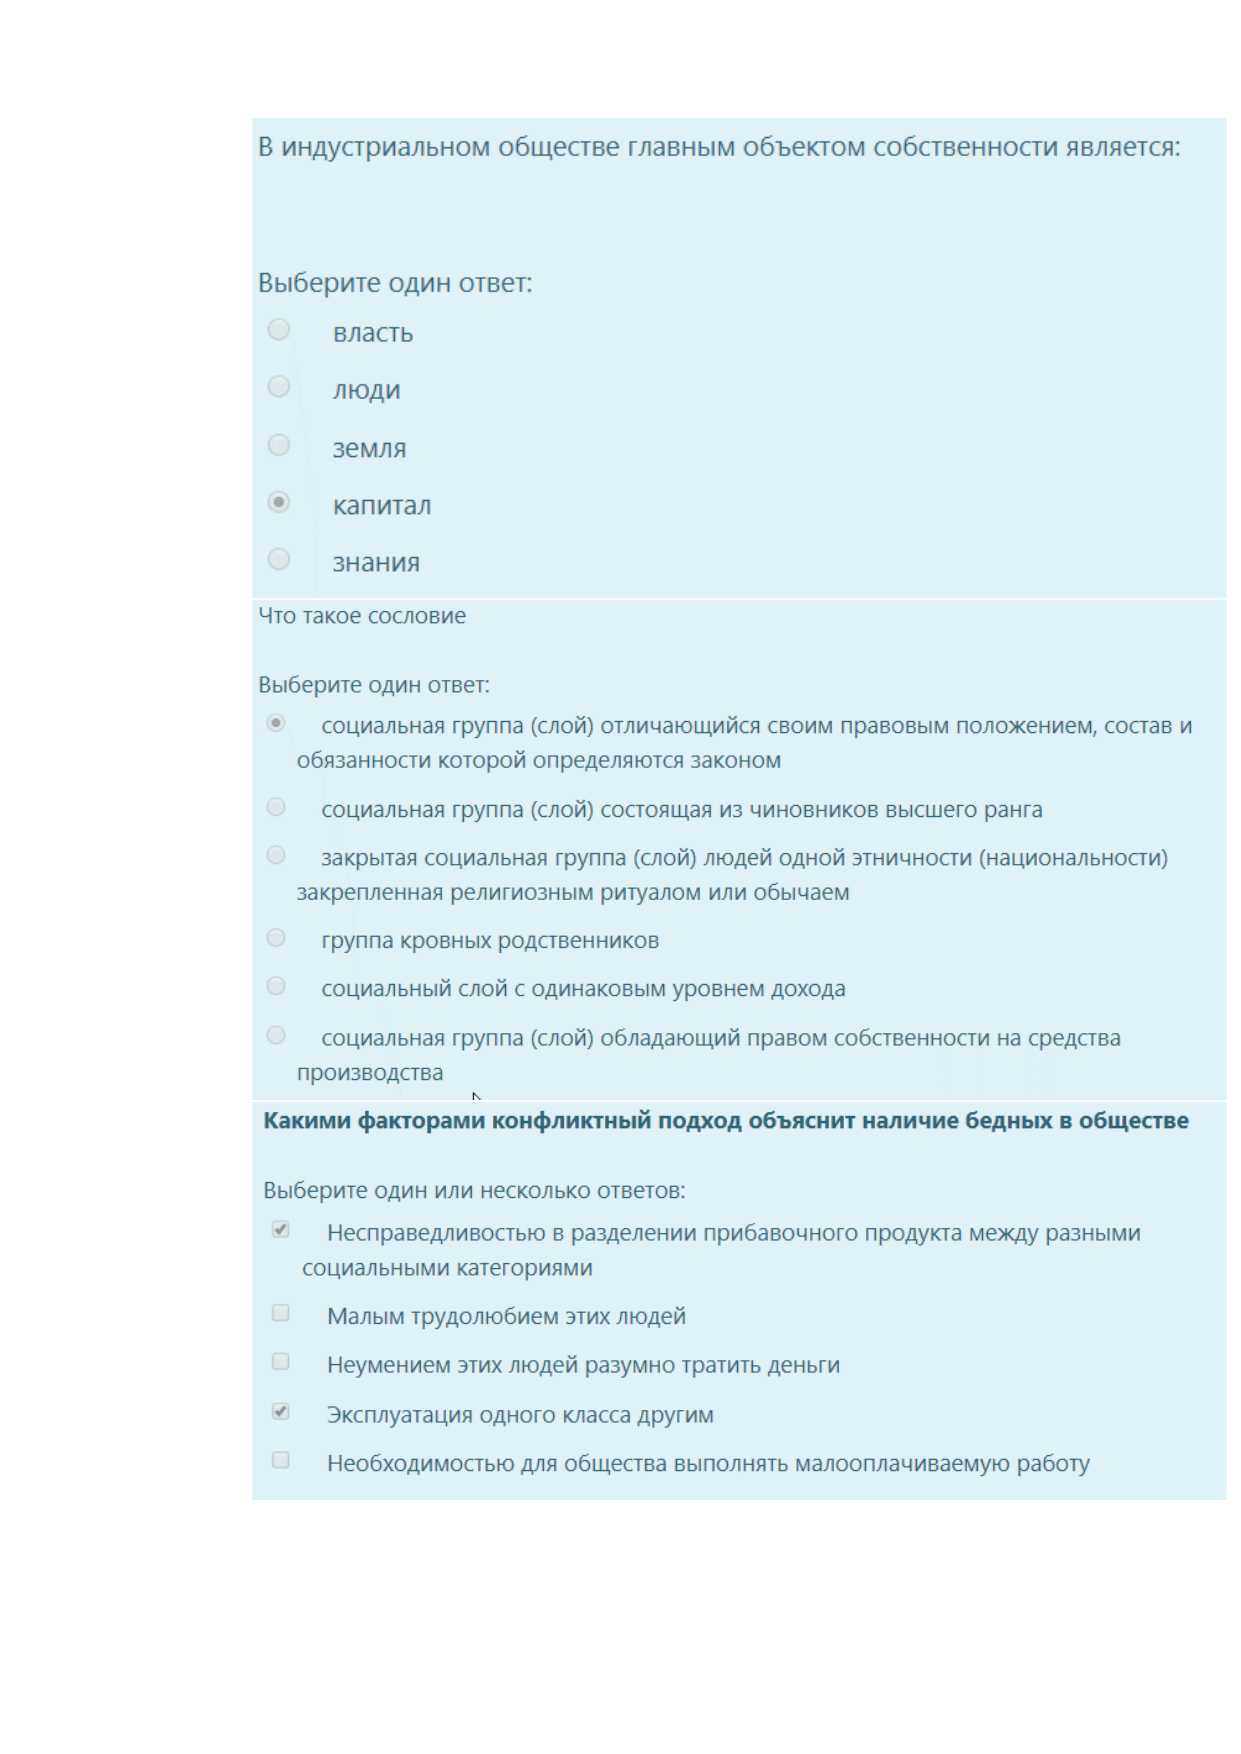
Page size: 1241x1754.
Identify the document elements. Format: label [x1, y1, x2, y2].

picture [252, 118, 1227, 598]
picture [252, 1102, 1227, 1500]
picture [252, 600, 1227, 1100]
